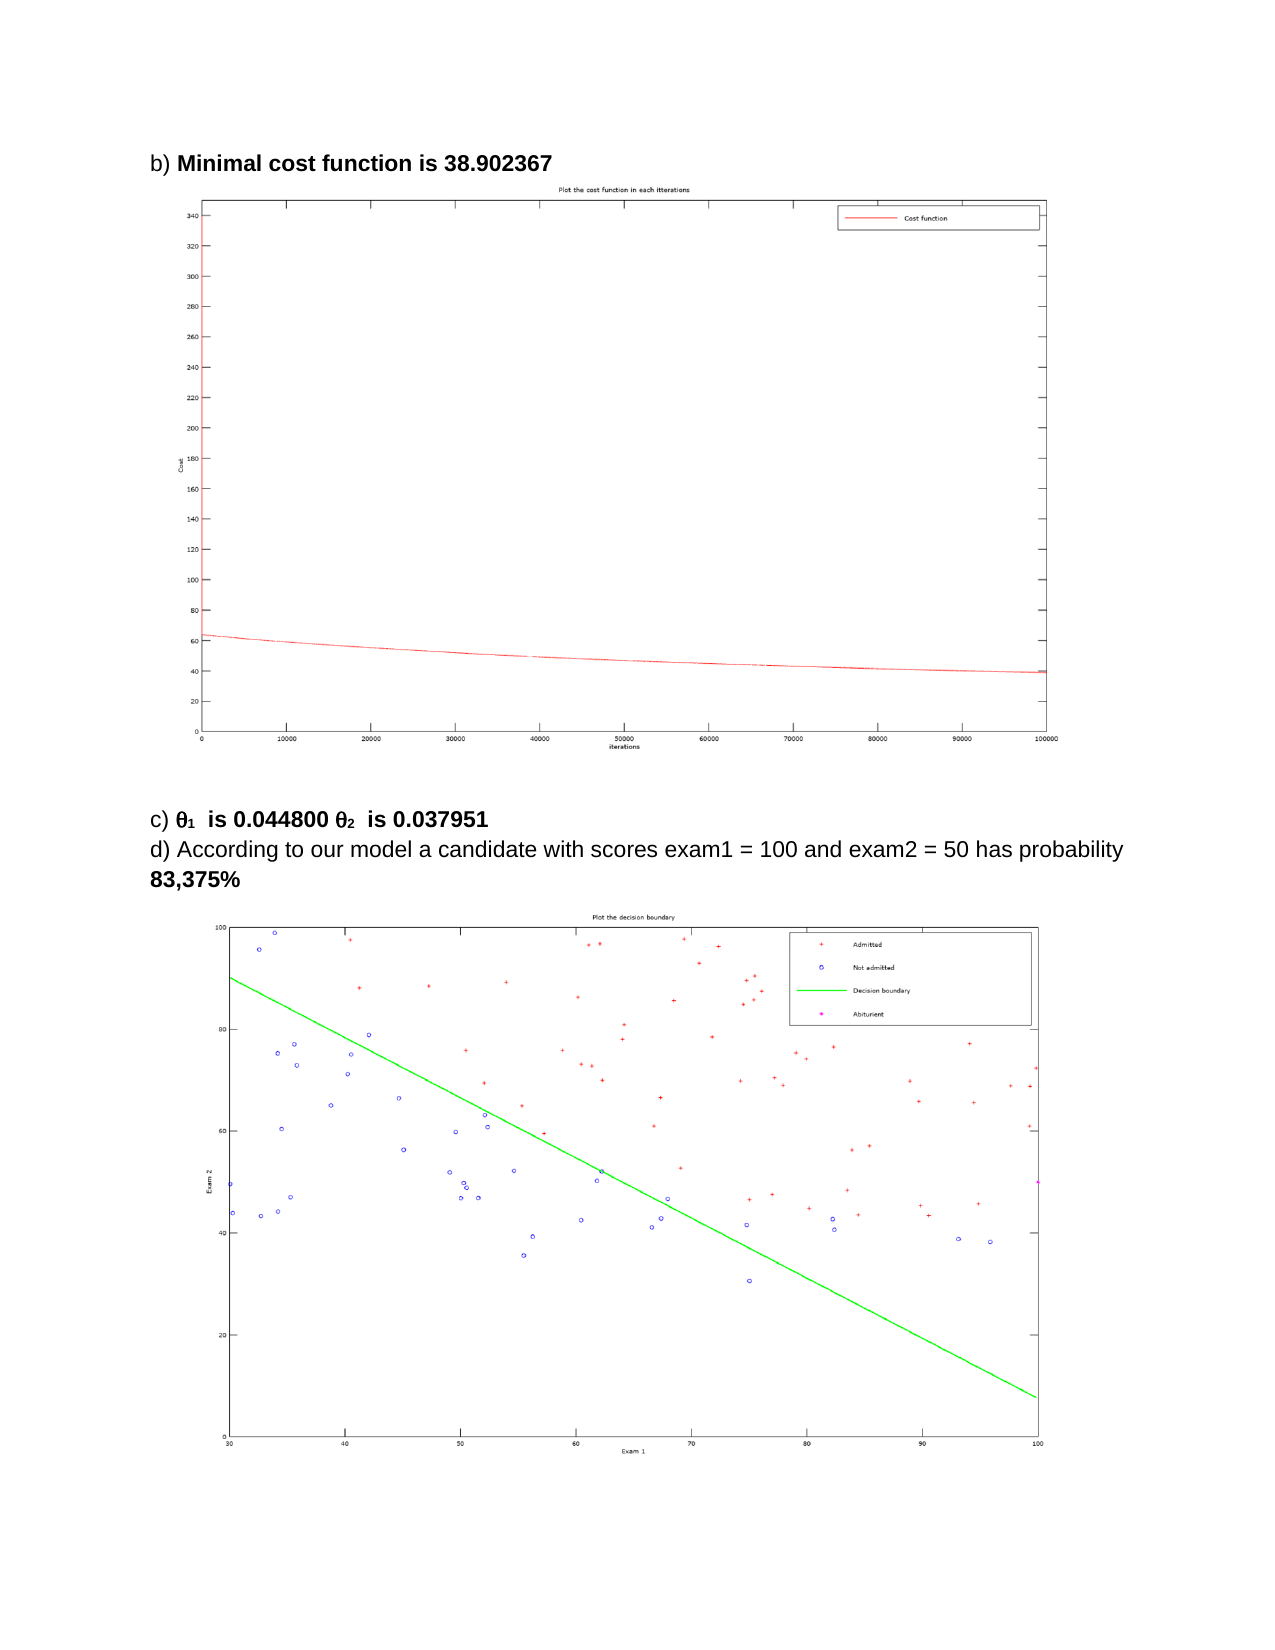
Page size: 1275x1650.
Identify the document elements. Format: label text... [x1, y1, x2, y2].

picture [151, 896, 1124, 1488]
text b) Minimal cost function is 38.902367 [150, 150, 1125, 176]
text d) According to our model a candidate with scores exam1 = 100 and exam2 = 50 has probability 83,375% [150, 836, 1125, 892]
picture [150, 180, 1125, 772]
text c) 1 is 0.044800 2 is 0.037951 [150, 806, 1125, 832]
